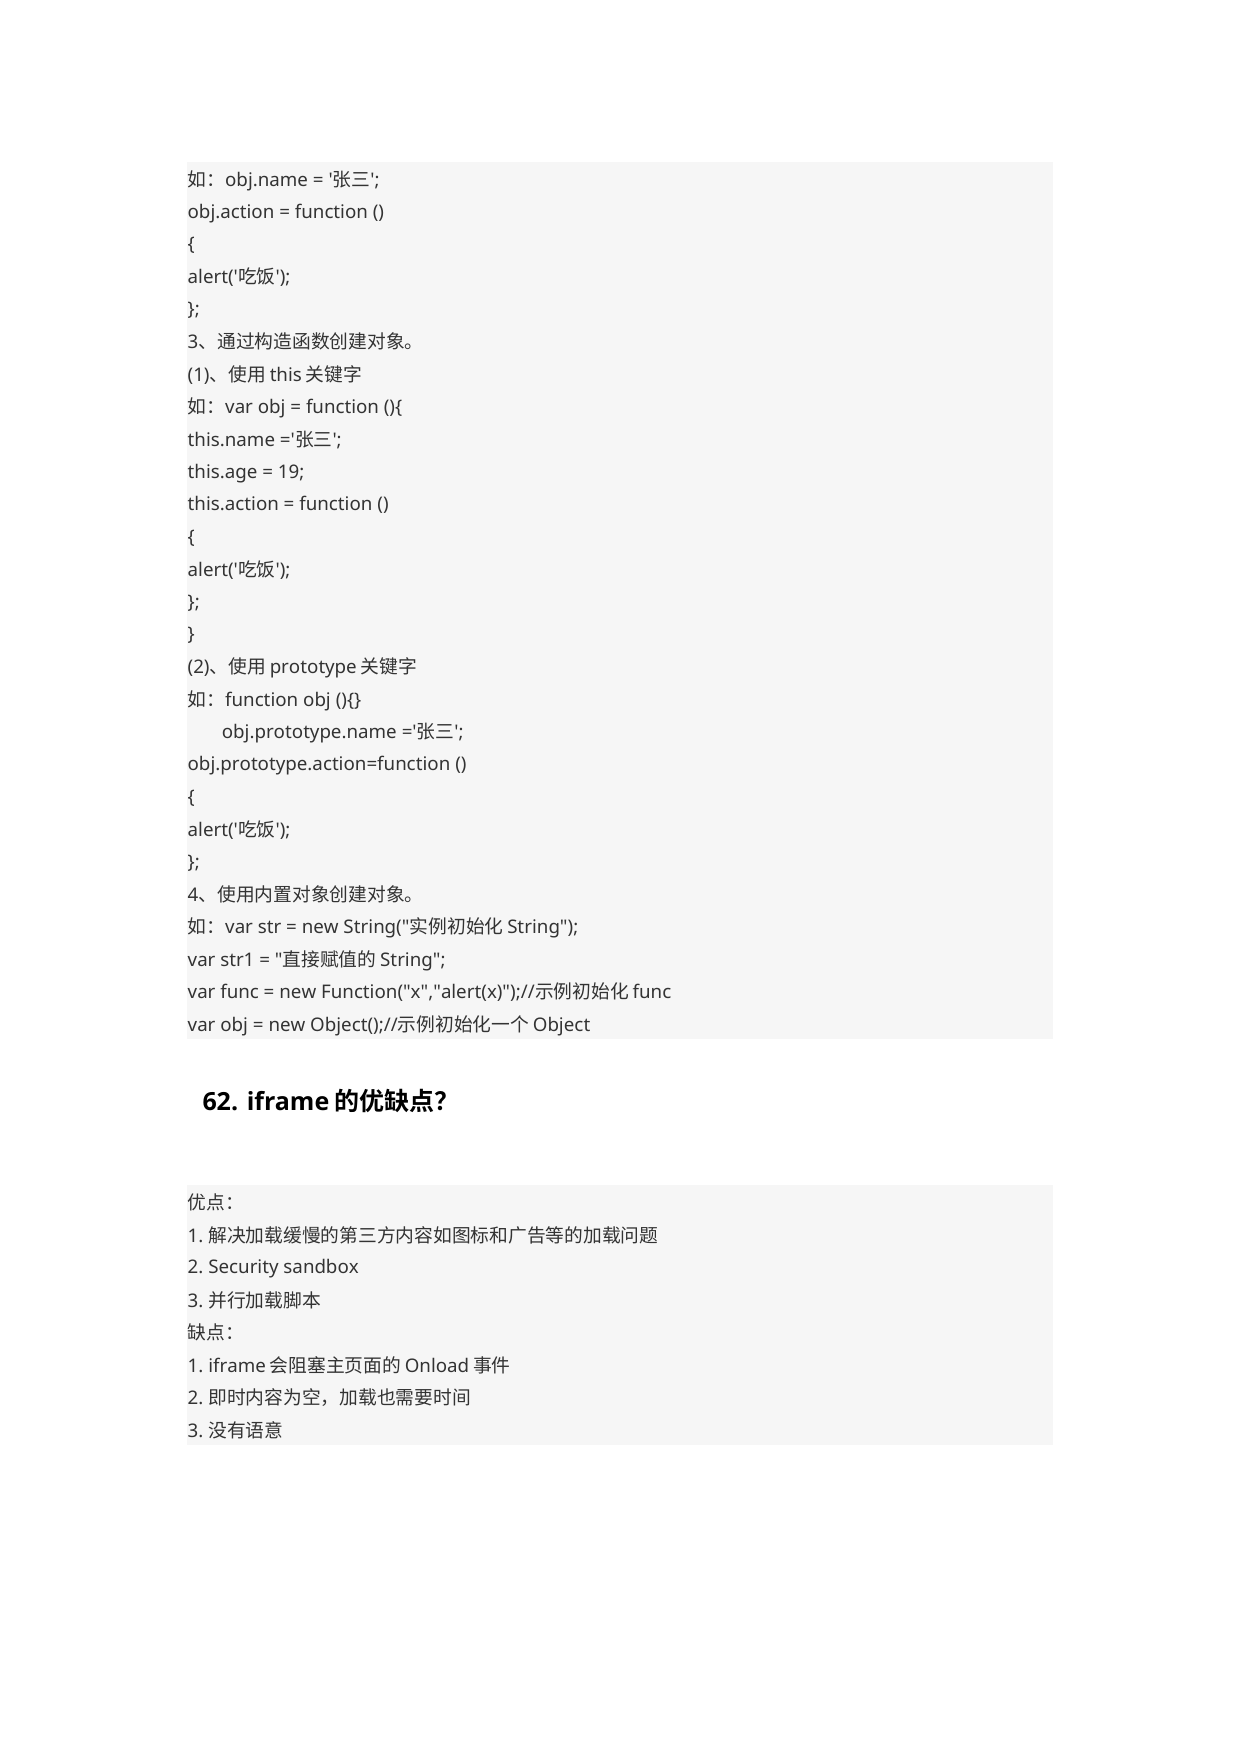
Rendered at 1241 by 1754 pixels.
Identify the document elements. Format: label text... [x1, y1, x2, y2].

text }​; [187, 584, 1053, 617]
text this.age = 19; [187, 454, 1053, 487]
text alert('吃饭'); [187, 259, 1053, 292]
text var str1 = "直接赋值的String"; [187, 942, 1053, 974]
text this.action = function () [187, 487, 1053, 519]
text 如：function obj (){} [187, 682, 1053, 714]
text }​; [187, 844, 1053, 877]
text { [187, 227, 1053, 259]
text 3. 没有语意 [187, 1413, 1053, 1445]
text ​ obj.prototype.name ='张三'; [187, 714, 1053, 747]
text (2)、使用prototype关键字 [187, 649, 1053, 682]
text { [187, 779, 1053, 812]
text 1. iframe会阻塞主页面的Onload事件 [187, 1348, 1053, 1380]
text alert('吃饭'); [187, 812, 1053, 844]
text }​; [187, 292, 1053, 324]
text 2. Security sandbox [187, 1250, 1053, 1283]
text 1. 解决加载缓慢的第三方内容如图标和广告等的加载问题 [187, 1218, 1053, 1250]
text 优点： [187, 1185, 1053, 1218]
text (1)、使用this关键字​ [187, 357, 1053, 389]
text ​obj.prototype.action=function () [187, 747, 1053, 779]
text obj.action = function () [187, 194, 1053, 227]
text 2. 即时内容为空，加载也需要时间 [187, 1380, 1053, 1413]
text 3. 并行加载脚本 [187, 1283, 1053, 1315]
text this.name ='张三'; [187, 422, 1053, 454]
text iframe的优缺点？ [202, 1067, 1053, 1132]
text 如：obj.name = '张三';​ [187, 162, 1053, 194]
text 4、使用内置对象创建对象。 [187, 877, 1053, 909]
text }​ [187, 617, 1053, 649]
text alert('吃饭'); [187, 552, 1053, 584]
text { [187, 519, 1053, 552]
text 如：var obj = function (){ [187, 389, 1053, 422]
text var func = new Function("x","alert(x)");//示例初始化func [187, 974, 1053, 1007]
text 3、​通过构造函数创建对象。 [187, 324, 1053, 357]
text 缺点： [187, 1315, 1053, 1348]
text var obj = new Object();//示例初始化一个Object [187, 1007, 1053, 1039]
text 如：var str = new String("实例初始化String"); [187, 909, 1053, 942]
